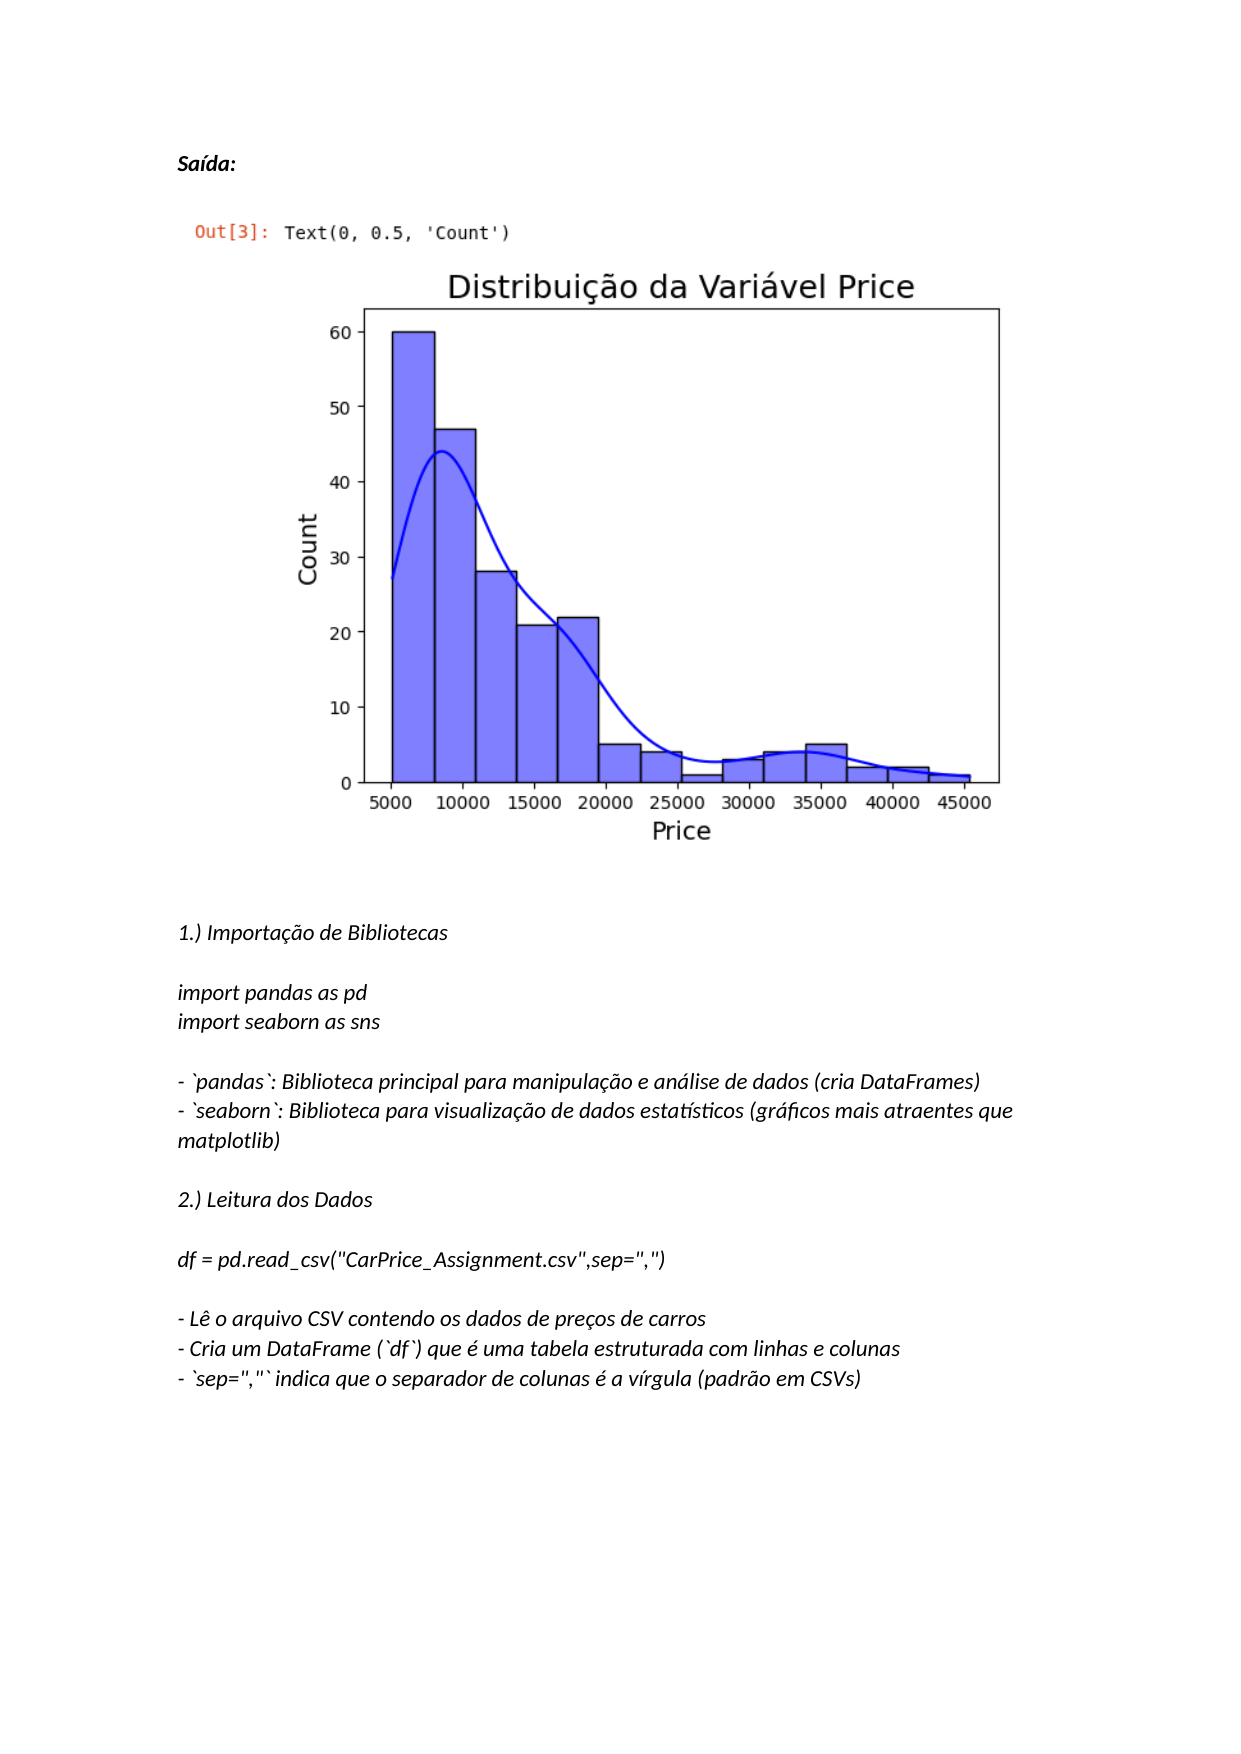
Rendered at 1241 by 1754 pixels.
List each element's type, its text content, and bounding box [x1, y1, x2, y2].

text import seaborn as sns [177, 1006, 1063, 1036]
text - `seaborn`: Biblioteca para visualização de dados estatísticos (gráficos mais atraentes que matplotlib) [177, 1095, 1063, 1154]
text 1.) Importação de Bibliotecas [177, 917, 1063, 946]
text - Cria um DataFrame (`df`) que é uma tabela estruturada com linhas e colunas [177, 1332, 1063, 1362]
text - Lê o arquivo CSV contendo os dados de preços de carros [177, 1303, 1063, 1332]
text - `sep=","` indica que o separador de colunas é a vírgula (padrão em CSVs) [177, 1362, 1063, 1392]
text Saída: [177, 148, 1063, 177]
text 2.) Leitura dos Dados [177, 1184, 1063, 1214]
text df = pd.read_csv("CarPrice_Assignment.csv",sep=",") [177, 1243, 1063, 1273]
text import pandas as pd [177, 976, 1063, 1006]
text - `pandas`: Biblioteca principal para manipulação e análise de dados (cria DataFrames) [177, 1065, 1063, 1095]
picture [177, 207, 1063, 859]
